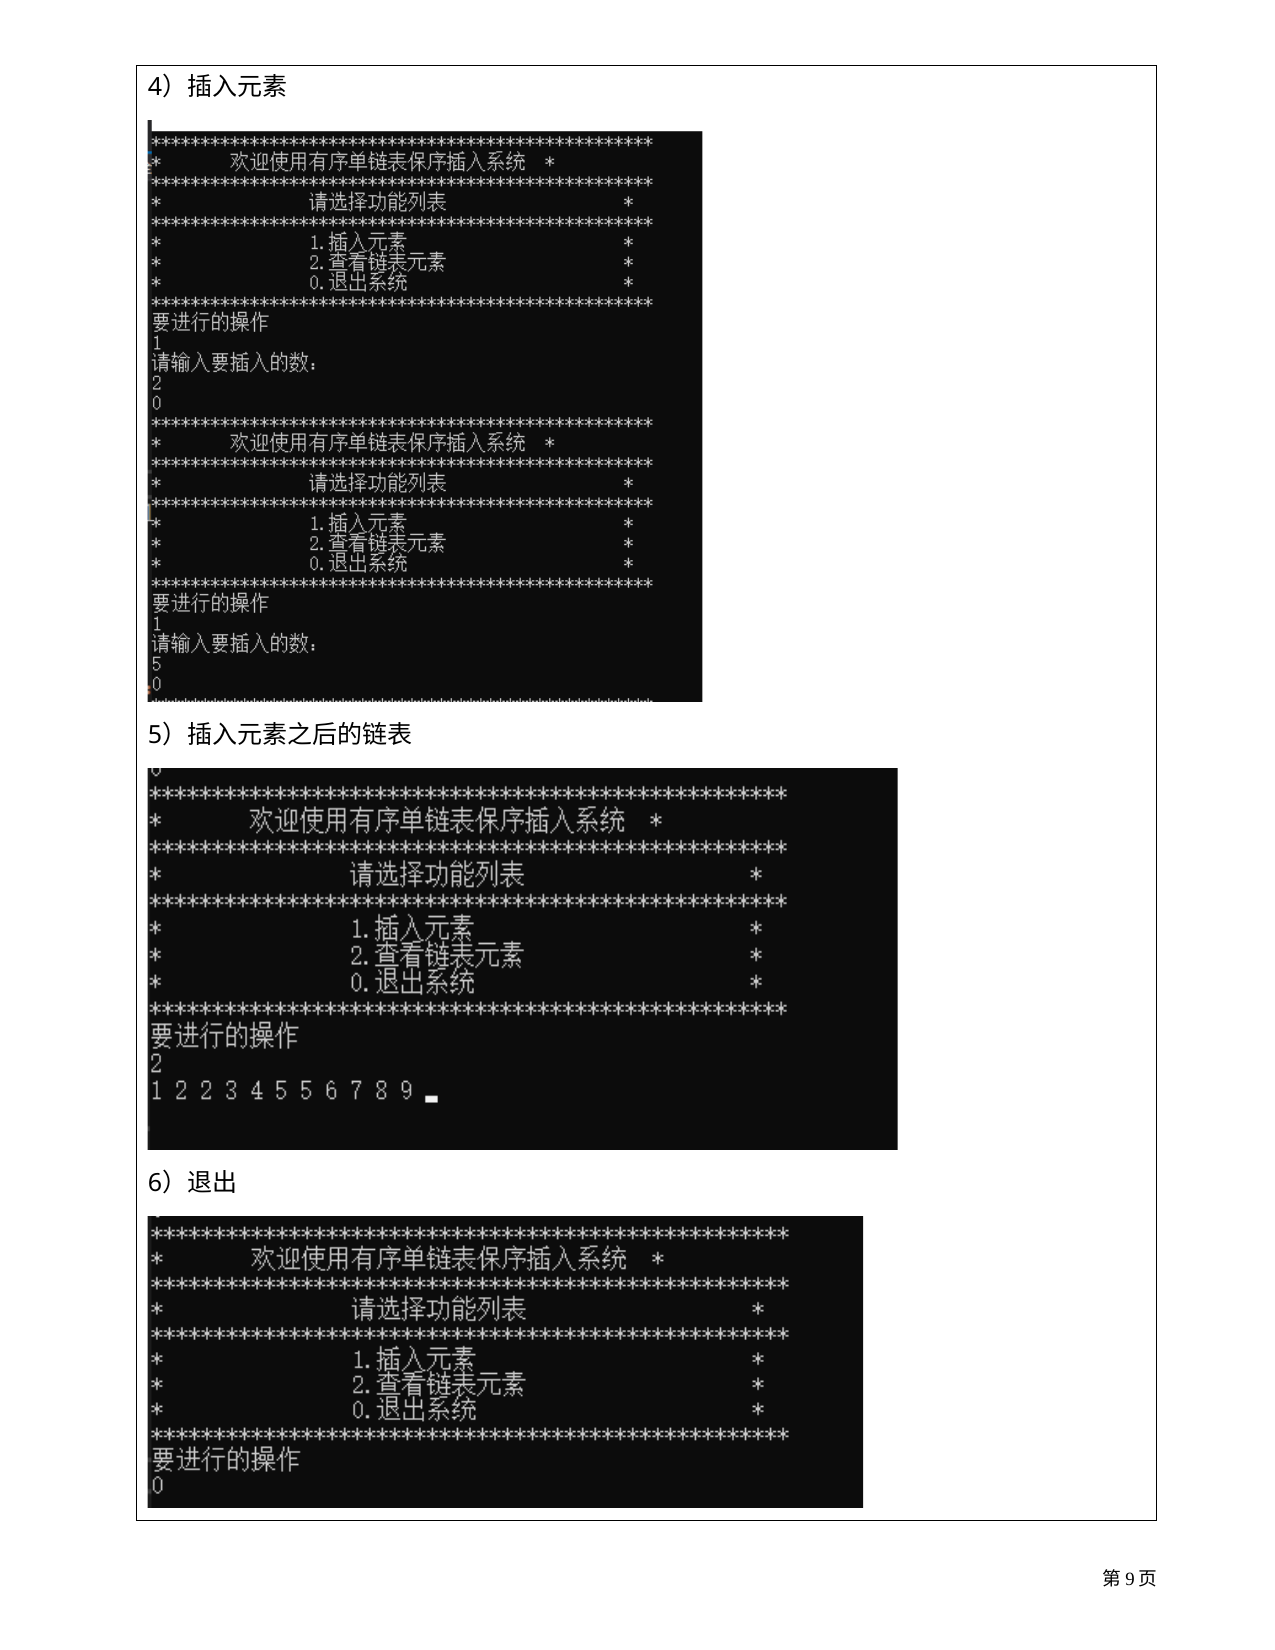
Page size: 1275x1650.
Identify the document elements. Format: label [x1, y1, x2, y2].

picture [147, 1216, 864, 1508]
picture [147, 768, 898, 1150]
table_header [137, 66, 1156, 1520]
picture [147, 120, 703, 702]
